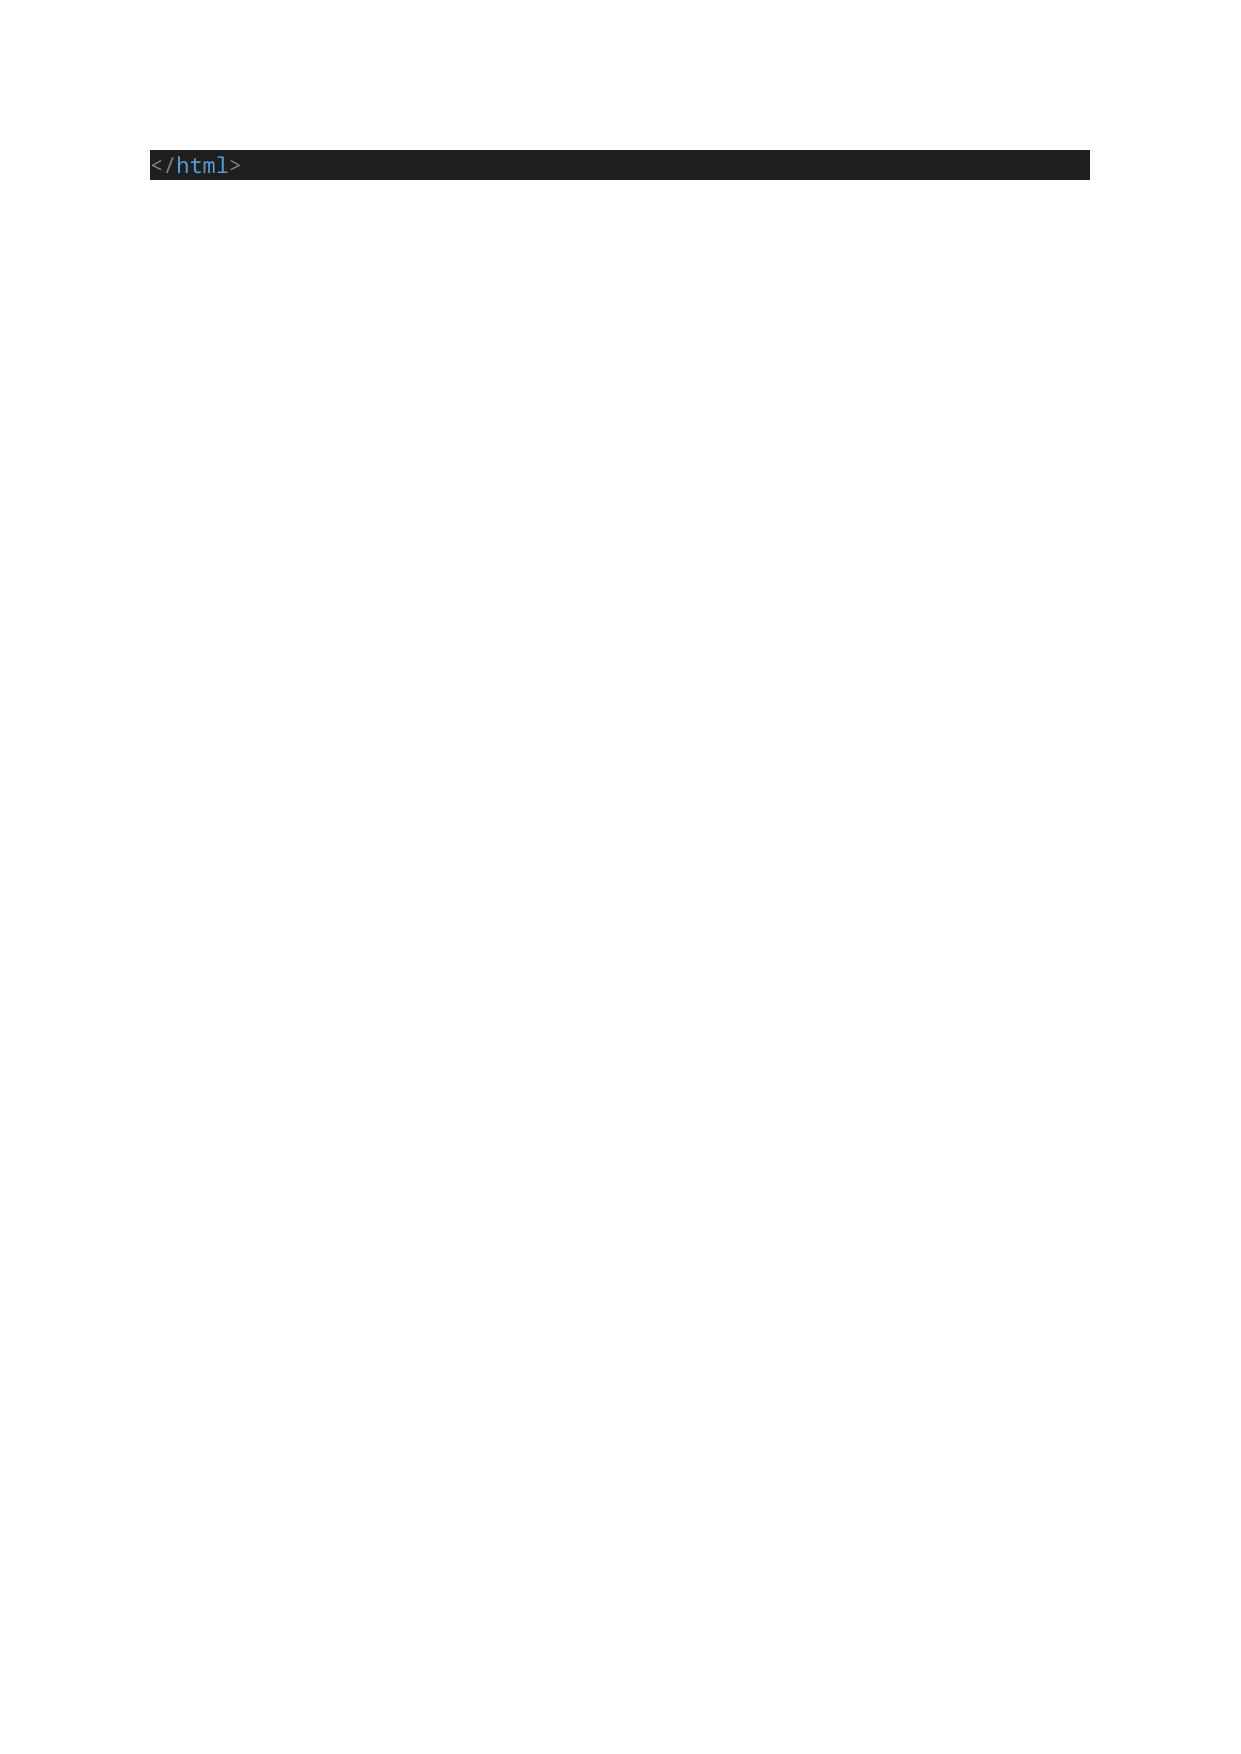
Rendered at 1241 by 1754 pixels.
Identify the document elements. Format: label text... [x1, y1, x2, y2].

text </html> [150, 150, 1090, 180]
